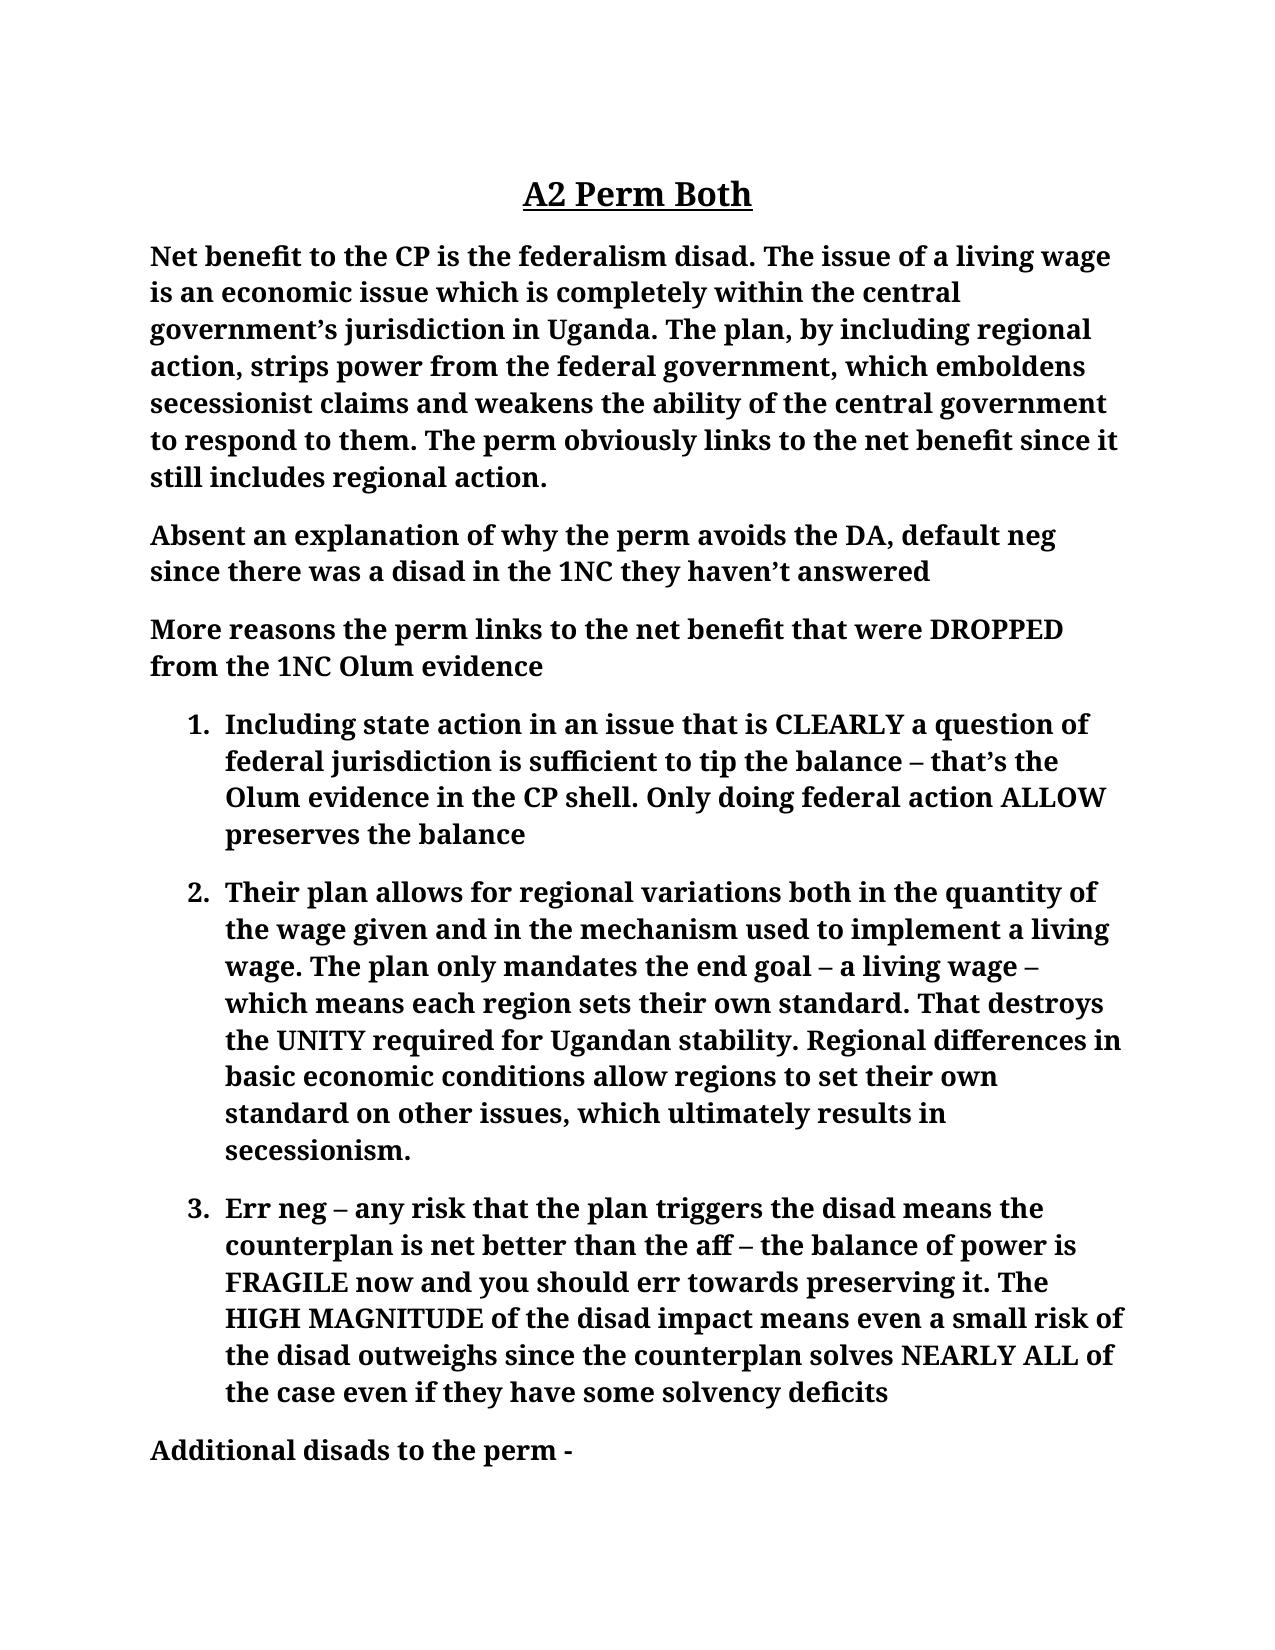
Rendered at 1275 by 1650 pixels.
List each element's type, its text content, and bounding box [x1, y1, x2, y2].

subtitle A2 Perm Both [150, 171, 1125, 216]
subtitle Including state action in an issue that is CLEARLY a question of federal jurisdiction is sufficient to tip the balance – that’s the Olum evidence in the CP shell. Only doing federal action ALLOW preserves the balance [187, 705, 1125, 853]
subtitle Net benefit to the CP is the federalism disad. The issue of a living wage is an economic issue which is completely within the central government’s jurisdiction in Uganda. The plan, by including regional action, strips power from the federal government, which emboldens secessionist claims and weakens the ability of the central government to respond to them. The perm obviously links to the net benefit since it still includes regional action. [150, 237, 1125, 495]
subtitle Absent an explanation of why the perm avoids the DA, default neg since there was a disad in the 1NC they haven’t answered [150, 516, 1125, 590]
subtitle More reasons the perm links to the net benefit that were DROPPED from the 1NC Olum evidence [150, 611, 1125, 684]
subtitle Err neg – any risk that the plan triggers the disad means the counterplan is net better than the aff – the balance of power is FRAGILE now and you should err towards preserving it. The HIGH MAGNITUDE of the disad impact means even a small risk of the disad outweighs since the counterplan solves NEARLY ALL of the case even if they have some solvency deficits [187, 1189, 1125, 1411]
subtitle Their plan allows for regional variations both in the quantity of the wage given and in the mechanism used to implement a living wage. The plan only mandates the end goal – a living wage – which means each region sets their own standard. That destroys the UNITY required for Ugandan stability. Regional differences in basic economic conditions allow regions to set their own standard on other issues, which ultimately results in secessionism. [187, 873, 1125, 1168]
subtitle Additional disads to the perm - [150, 1431, 1125, 1468]
